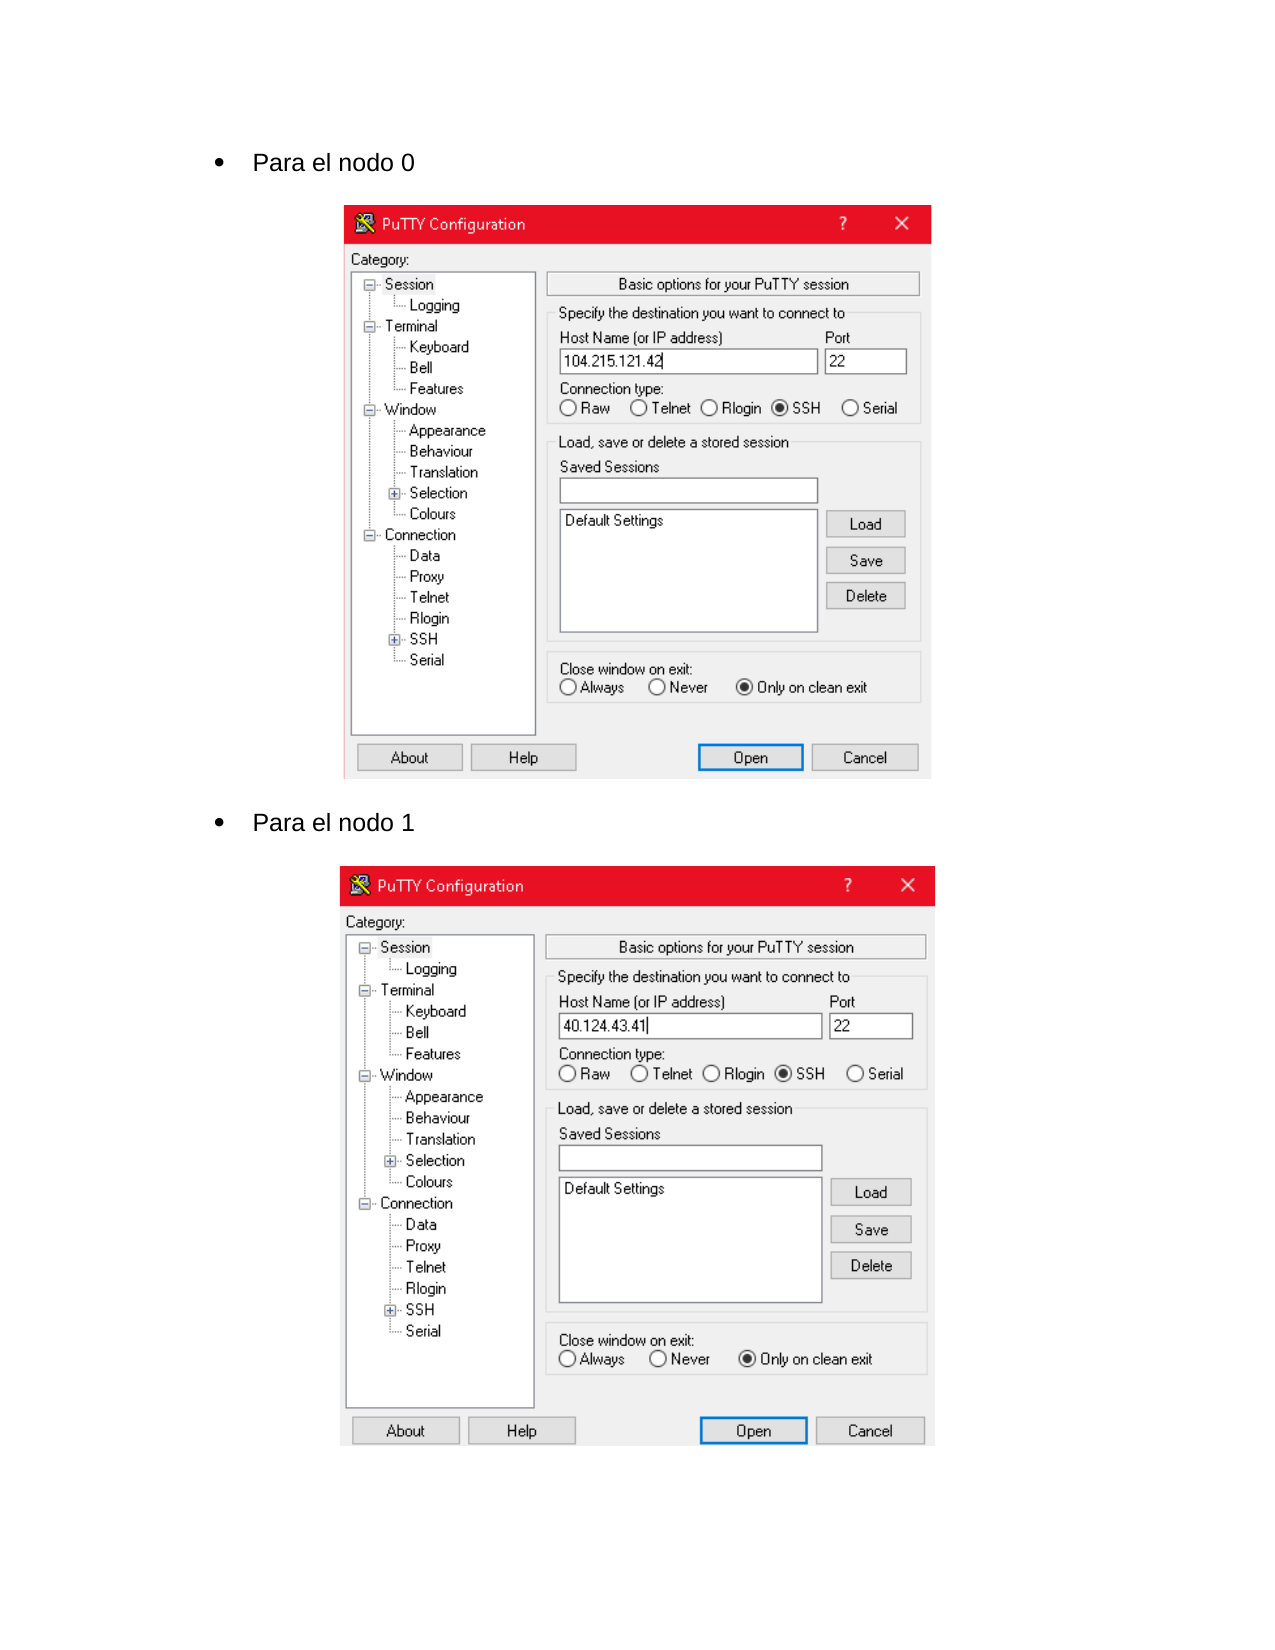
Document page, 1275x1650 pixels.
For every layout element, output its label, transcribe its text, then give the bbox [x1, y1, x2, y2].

picture [339, 866, 936, 1446]
list Para el nodo 0 [215, 148, 1098, 176]
list Para el nodo 1 [215, 808, 1098, 837]
picture [343, 205, 932, 779]
